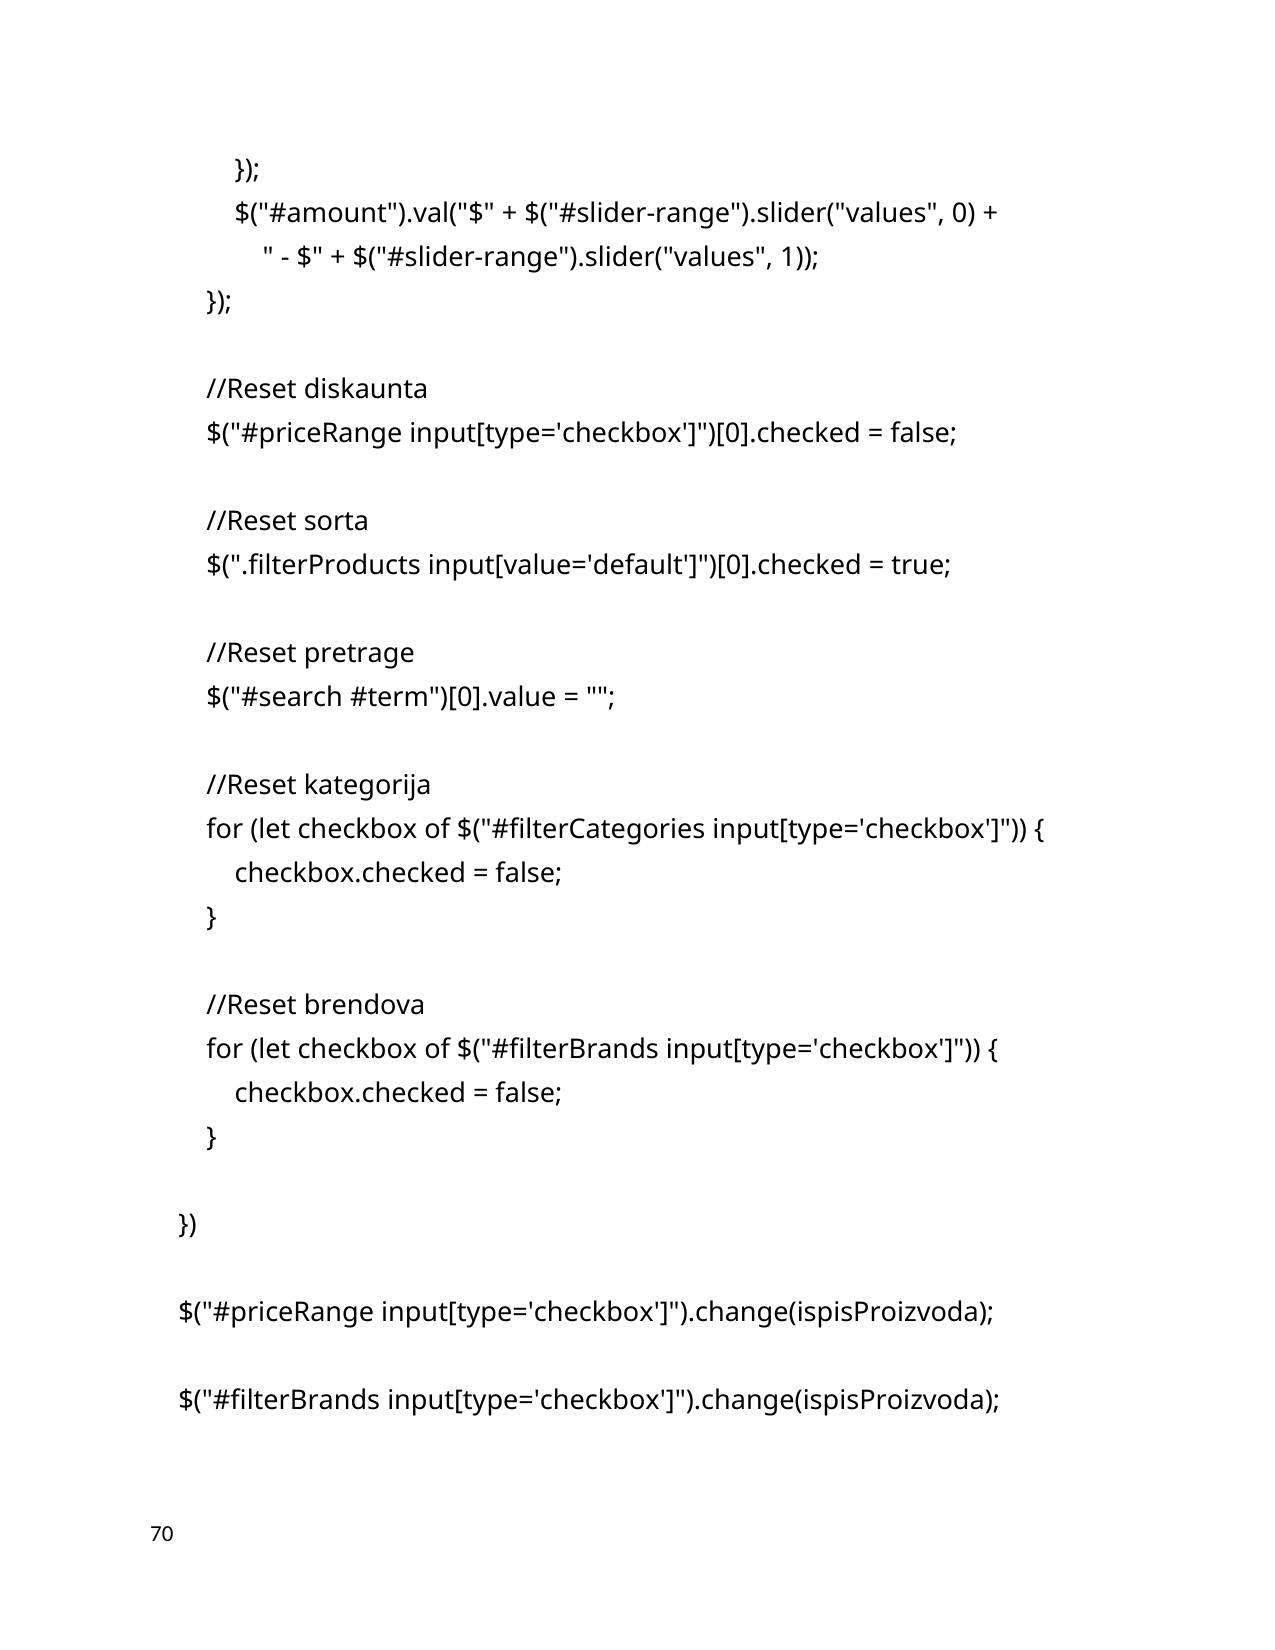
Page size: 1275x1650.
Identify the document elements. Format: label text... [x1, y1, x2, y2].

subtitle } [150, 1117, 1125, 1154]
subtitle //Reset brendova [150, 985, 1125, 1022]
subtitle $("#search #term")[0].value = ""; [150, 677, 1125, 714]
subtitle $("#priceRange input[type='checkbox']").change(ispisProizvoda); [150, 1293, 1125, 1330]
subtitle $("#amount").val("$" + $("#slider-range").slider("values", 0) + [150, 194, 1125, 231]
subtitle $("#priceRange input[type='checkbox']")[0].checked = false; [150, 414, 1125, 451]
subtitle $(".filterProducts input[value='default']")[0].checked = true; [150, 546, 1125, 582]
subtitle //Reset kategorija [150, 765, 1125, 802]
subtitle //Reset diskaunta [150, 370, 1125, 407]
subtitle for (let checkbox of $("#filterCategories input[type='checkbox']")) { [150, 809, 1125, 846]
subtitle //Reset pretrage [150, 633, 1125, 670]
subtitle }); [150, 282, 1125, 319]
subtitle $("#filterBrands input[type='checkbox']").change(ispisProizvoda); [150, 1381, 1125, 1418]
subtitle for (let checkbox of $("#filterBrands input[type='checkbox']")) { [150, 1029, 1125, 1066]
subtitle }); [150, 150, 1125, 187]
subtitle checkbox.checked = false; [150, 1073, 1125, 1110]
subtitle //Reset sorta [150, 502, 1125, 538]
subtitle } [150, 897, 1125, 934]
subtitle checkbox.checked = false; [150, 853, 1125, 890]
subtitle " - $" + $("#slider-range").slider("values", 1)); [150, 238, 1125, 275]
subtitle }) [150, 1205, 1125, 1242]
